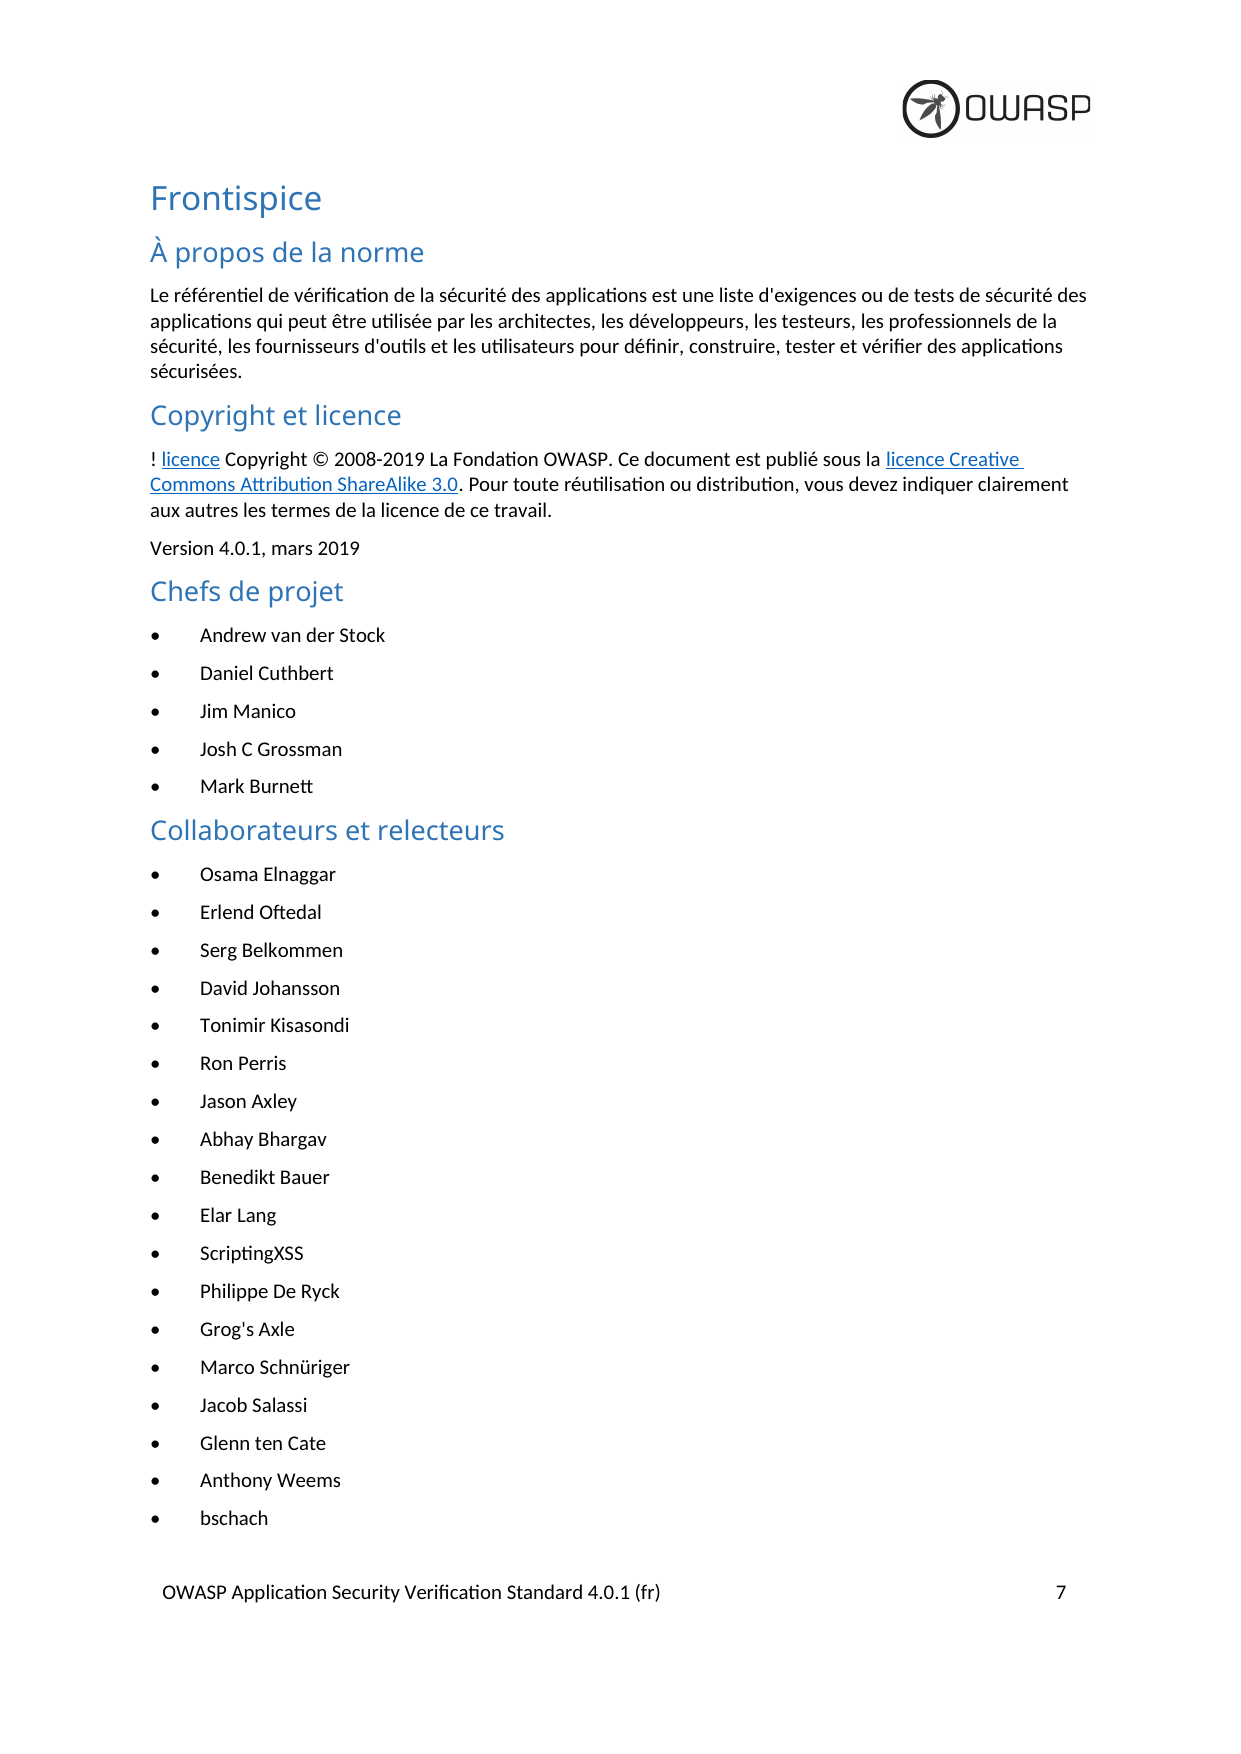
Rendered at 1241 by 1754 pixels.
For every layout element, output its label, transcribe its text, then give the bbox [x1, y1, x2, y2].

list Josh C Grossman [150, 736, 1090, 761]
subtitle Copyright et licence [150, 397, 1090, 433]
list Erlend Oftedal [150, 899, 1090, 924]
list Daniel Cuthbert [150, 660, 1090, 685]
list Marco Schnüriger [150, 1354, 1090, 1379]
list Tonimir Kisasondi [150, 1013, 1090, 1038]
list ScriptingXSS [150, 1240, 1090, 1266]
subtitle Chefs de projet [150, 573, 1090, 609]
subtitle À propos de la norme [150, 233, 1090, 270]
list Jason Axley [150, 1088, 1090, 1114]
list Glenn ten Cate [150, 1430, 1090, 1455]
subtitle Collaborateurs et relecteurs [150, 812, 1090, 848]
list Serg Belkommen [150, 937, 1090, 962]
text Le référentiel de vérification de la sécurité des applications est une liste d'exigences ou de tests de sécurité des applications qui peut être utilisée par les architectes, les développeurs, les testeurs, les professionnels de la sécurité, les fournisseurs d'outils et les utilisateurs pour définir, construire, tester et vérifier des applications sécurisées. [150, 282, 1090, 384]
list Jim Manico [150, 698, 1090, 723]
list Benedikt Bauer [150, 1164, 1090, 1190]
list Andrew van der Stock [150, 622, 1090, 647]
list Osama Elnaggar [150, 861, 1090, 886]
subtitle Frontispice [150, 175, 1090, 221]
list Jacob Salassi [150, 1392, 1090, 1417]
list Elar Lang [150, 1202, 1090, 1228]
list Grog's Axle [150, 1316, 1090, 1341]
text ! licence Copyright © 2008-2019 La Fondation OWASP. Ce document est publié sous la licence Creative Commons Attribution ShareAlike 3.0. Pour toute réutilisation ou distribution, vous devez indiquer clairement aux autres les termes de la licence de ce travail. [150, 446, 1090, 522]
list David Johansson [150, 975, 1090, 1000]
text Version 4.0.1, mars 2019 [150, 535, 1090, 560]
list Ron Perris [150, 1051, 1090, 1076]
list Philippe De Ryck [150, 1278, 1090, 1303]
list Abhay Bhargav [150, 1126, 1090, 1152]
list Anthony Weems [150, 1468, 1090, 1493]
picture [902, 80, 1091, 138]
list Mark Burnett [150, 774, 1090, 799]
list bschach [150, 1506, 1090, 1531]
